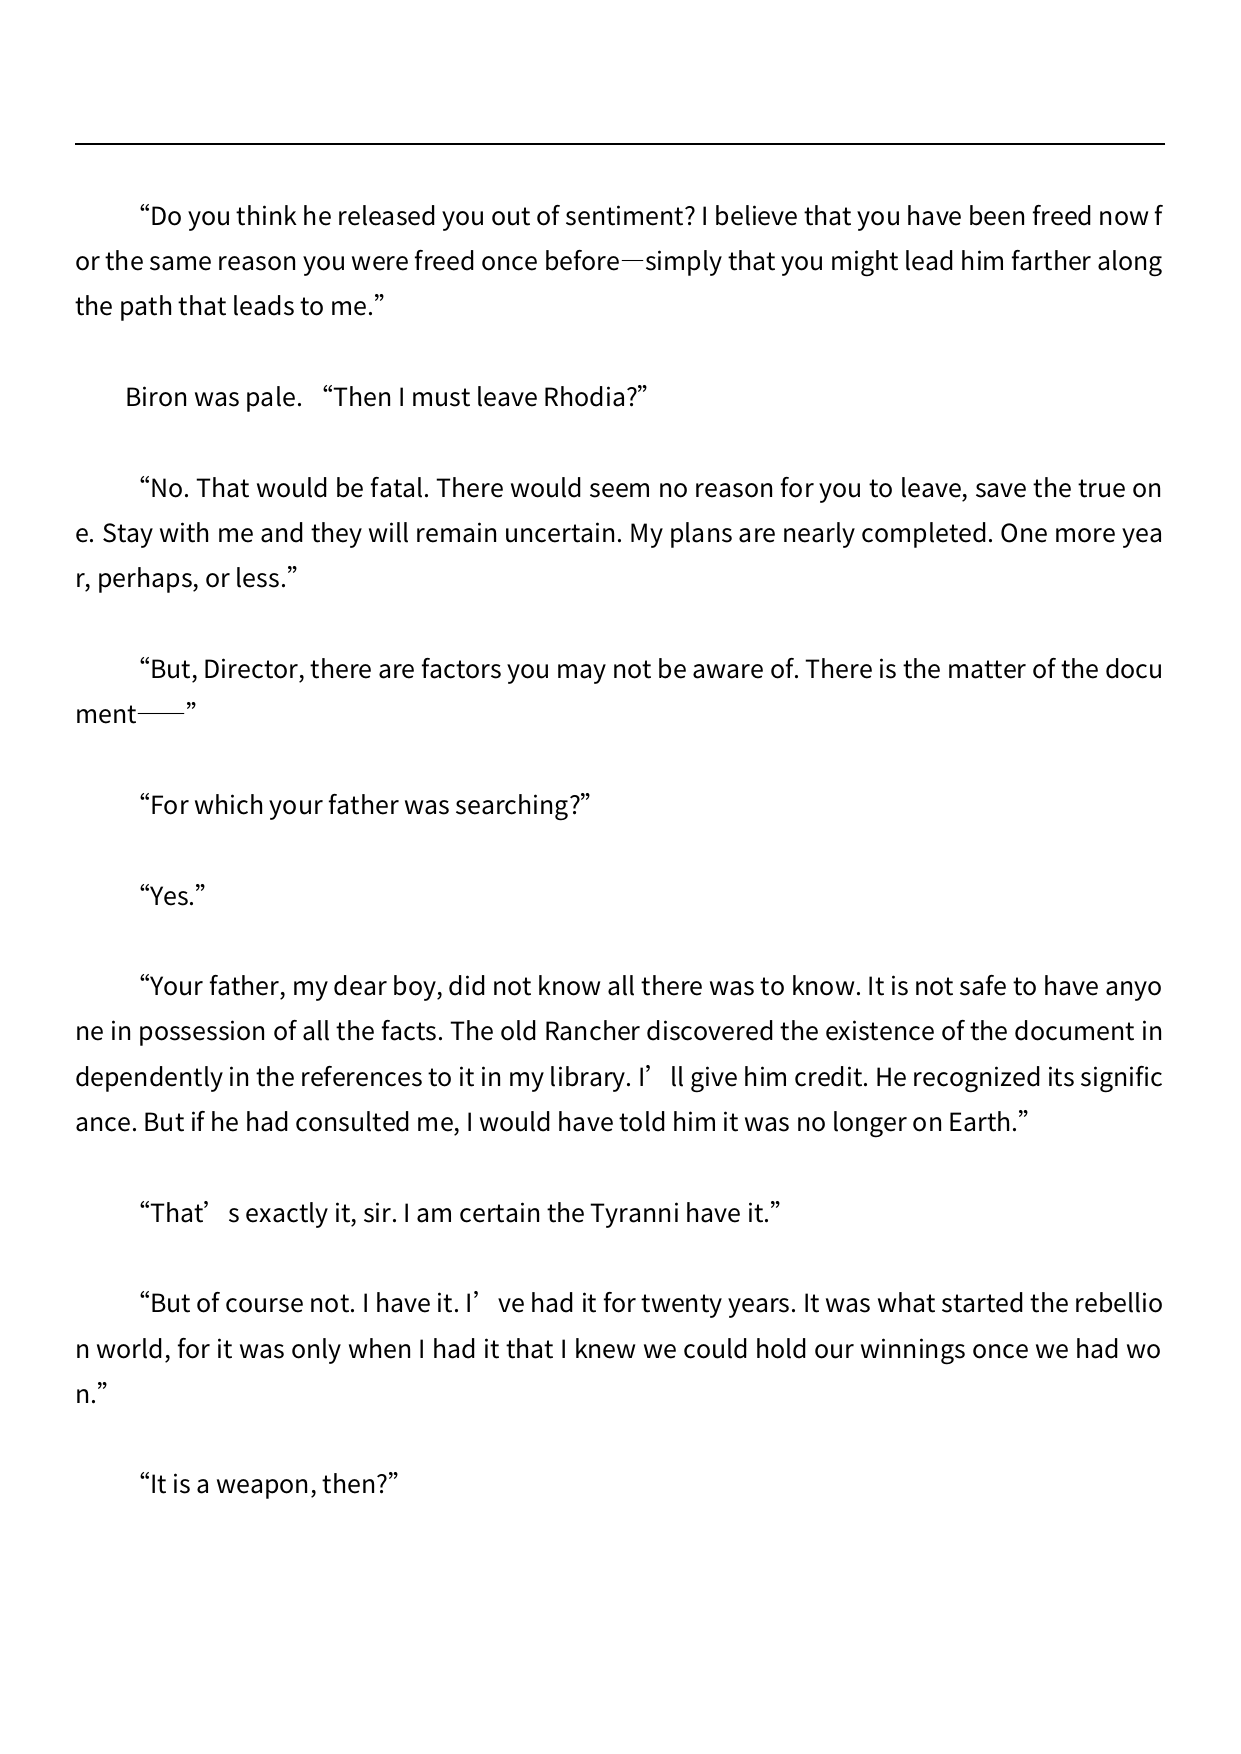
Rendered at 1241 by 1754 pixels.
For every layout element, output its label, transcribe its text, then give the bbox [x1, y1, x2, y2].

text Biron was pale. “Then I must leave Rhodia?” [75, 373, 1165, 418]
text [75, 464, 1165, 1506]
text “Do you think he released you out of sentiment? I believe that you have been freed now for the same reason you were freed once before—simply that you might lead him farther along the path that leads to me.” [75, 192, 1165, 328]
